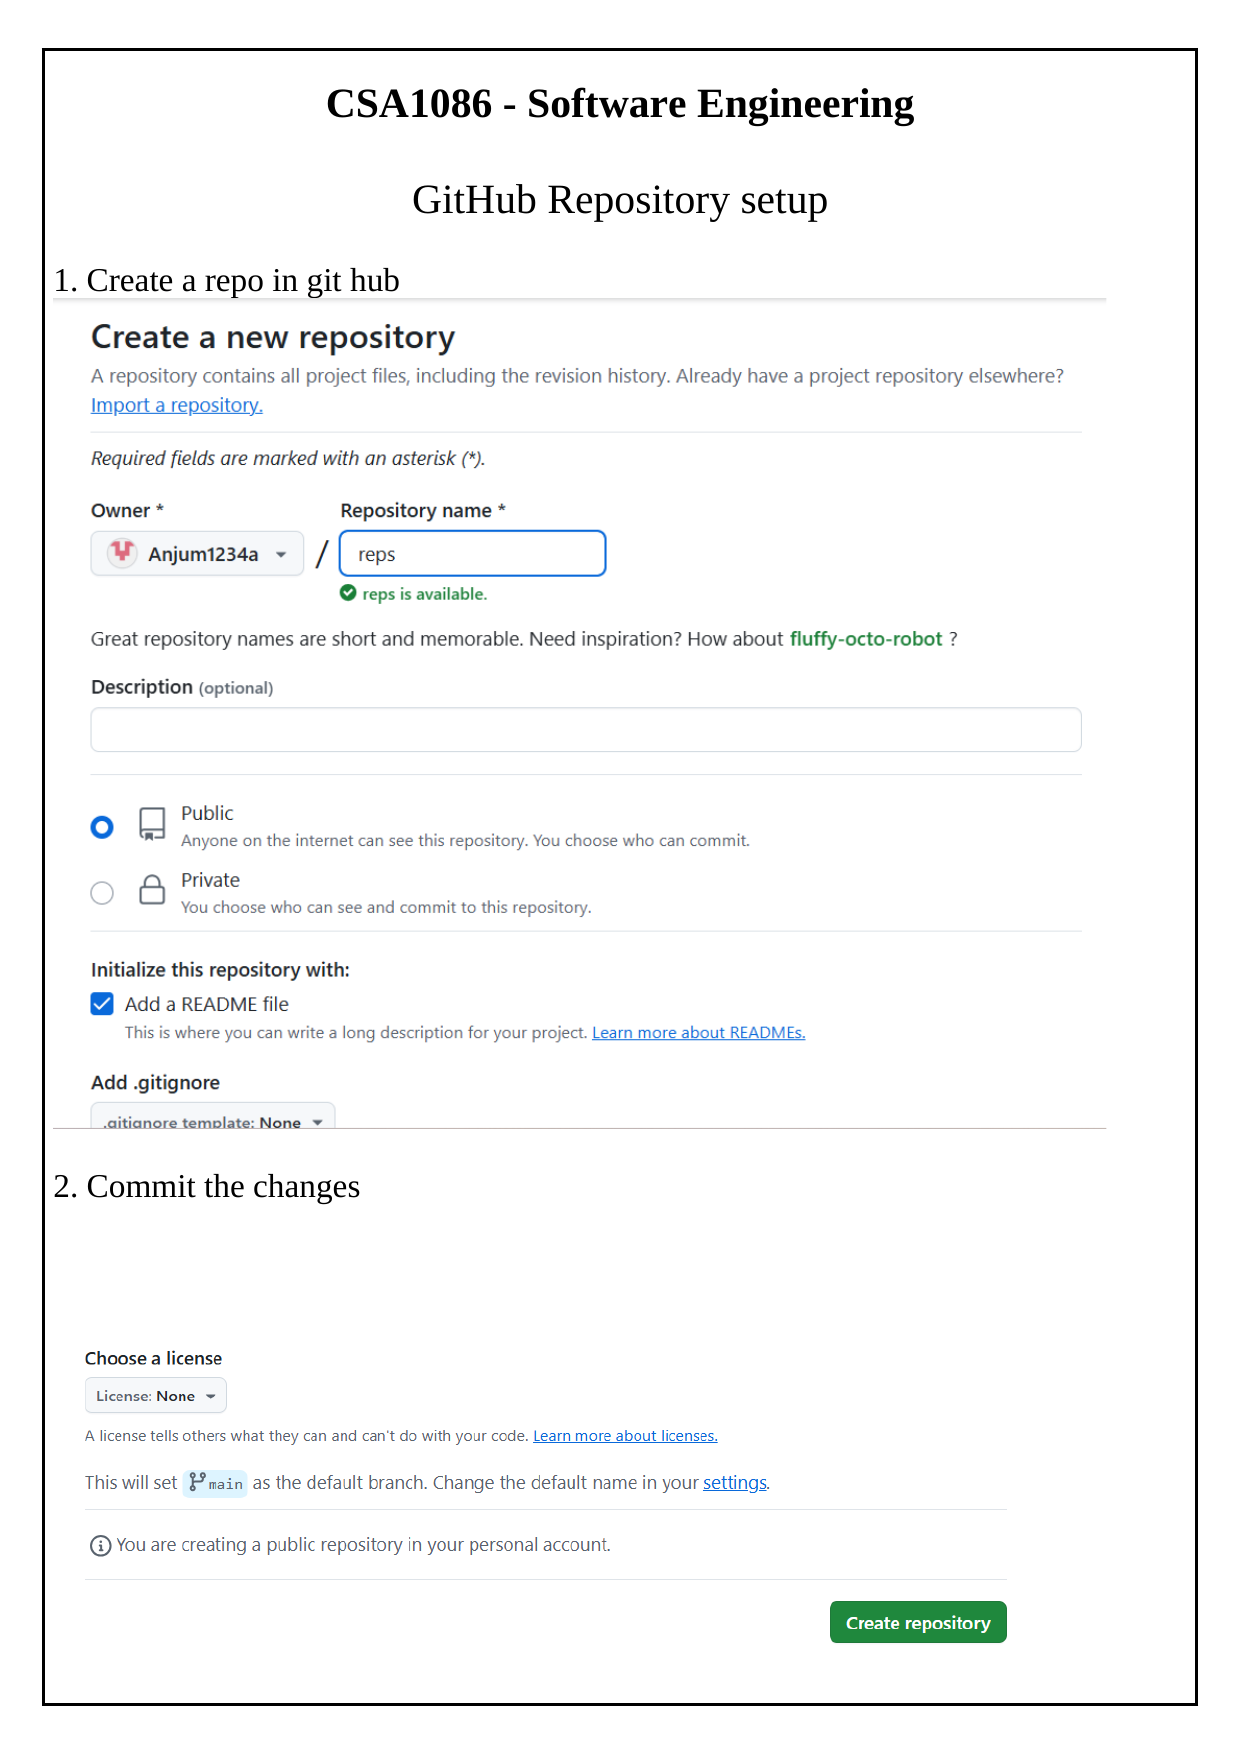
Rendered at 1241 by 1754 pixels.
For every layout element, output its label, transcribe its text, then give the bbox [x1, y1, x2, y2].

picture [53, 298, 1107, 1129]
list Create a repo in git hub [53, 261, 1187, 299]
list Commit the changes [53, 1166, 1187, 1205]
text GitHub Repository setup [53, 174, 1187, 222]
text CSA1086 - Software Engineering [53, 78, 1187, 126]
picture [53, 1332, 1188, 1662]
